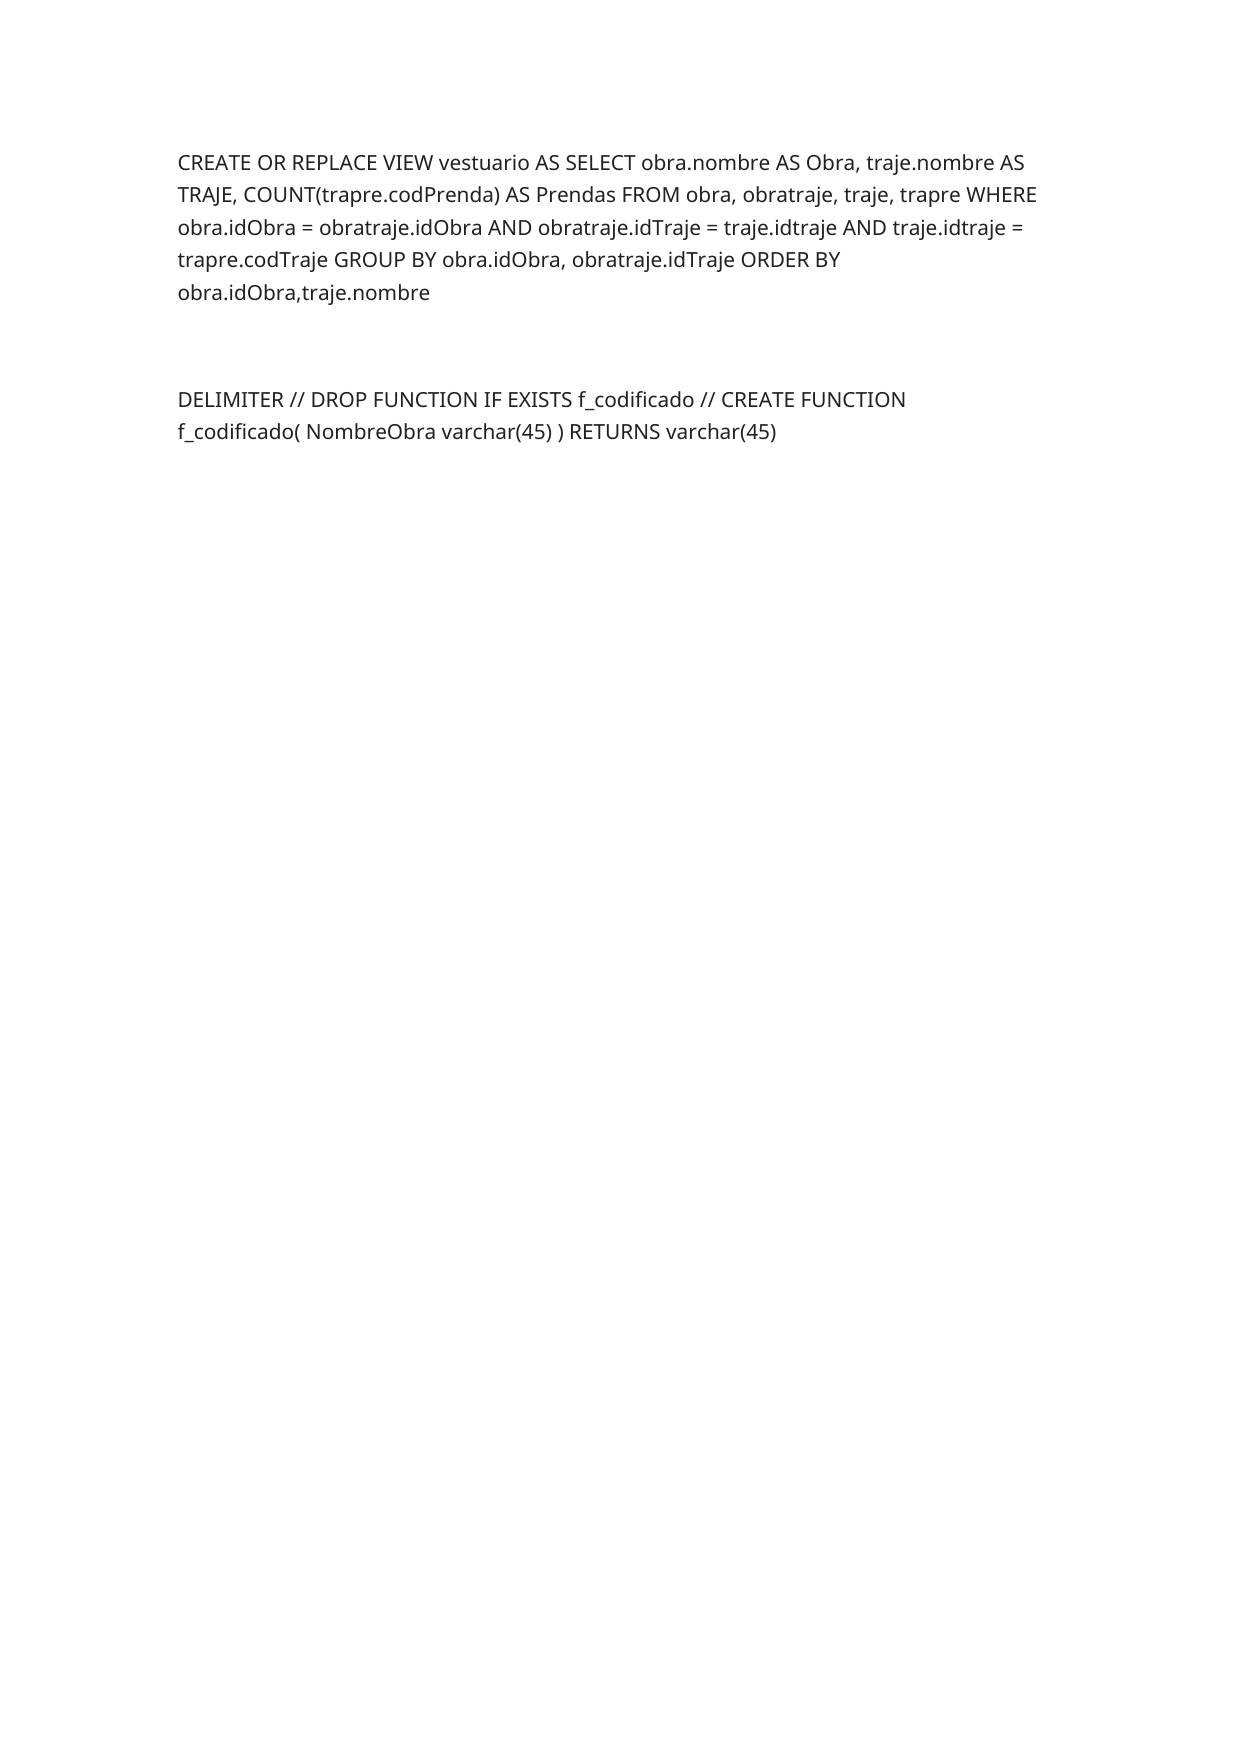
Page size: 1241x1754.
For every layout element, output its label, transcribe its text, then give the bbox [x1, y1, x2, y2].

text DELIMITER // DROP FUNCTION IF EXISTS f_codificado // CREATE FUNCTION f_codificado( NombreObra varchar(45) ) RETURNS varchar(45) [177, 385, 1063, 446]
text CREATE OR REPLACE VIEW vestuario AS SELECT obra.nombre AS Obra, traje.nombre AS TRAJE, COUNT(trapre.codPrenda) AS Prendas FROM obra, obratraje, traje, trapre WHERE obra.idObra = obratraje.idObra AND obratraje.idTraje = traje.idtraje AND traje.idtraje = trapre.codTraje GROUP BY obra.idObra, obratraje.idTraje ORDER BY obra.idObra,traje.nombre [177, 148, 1063, 306]
